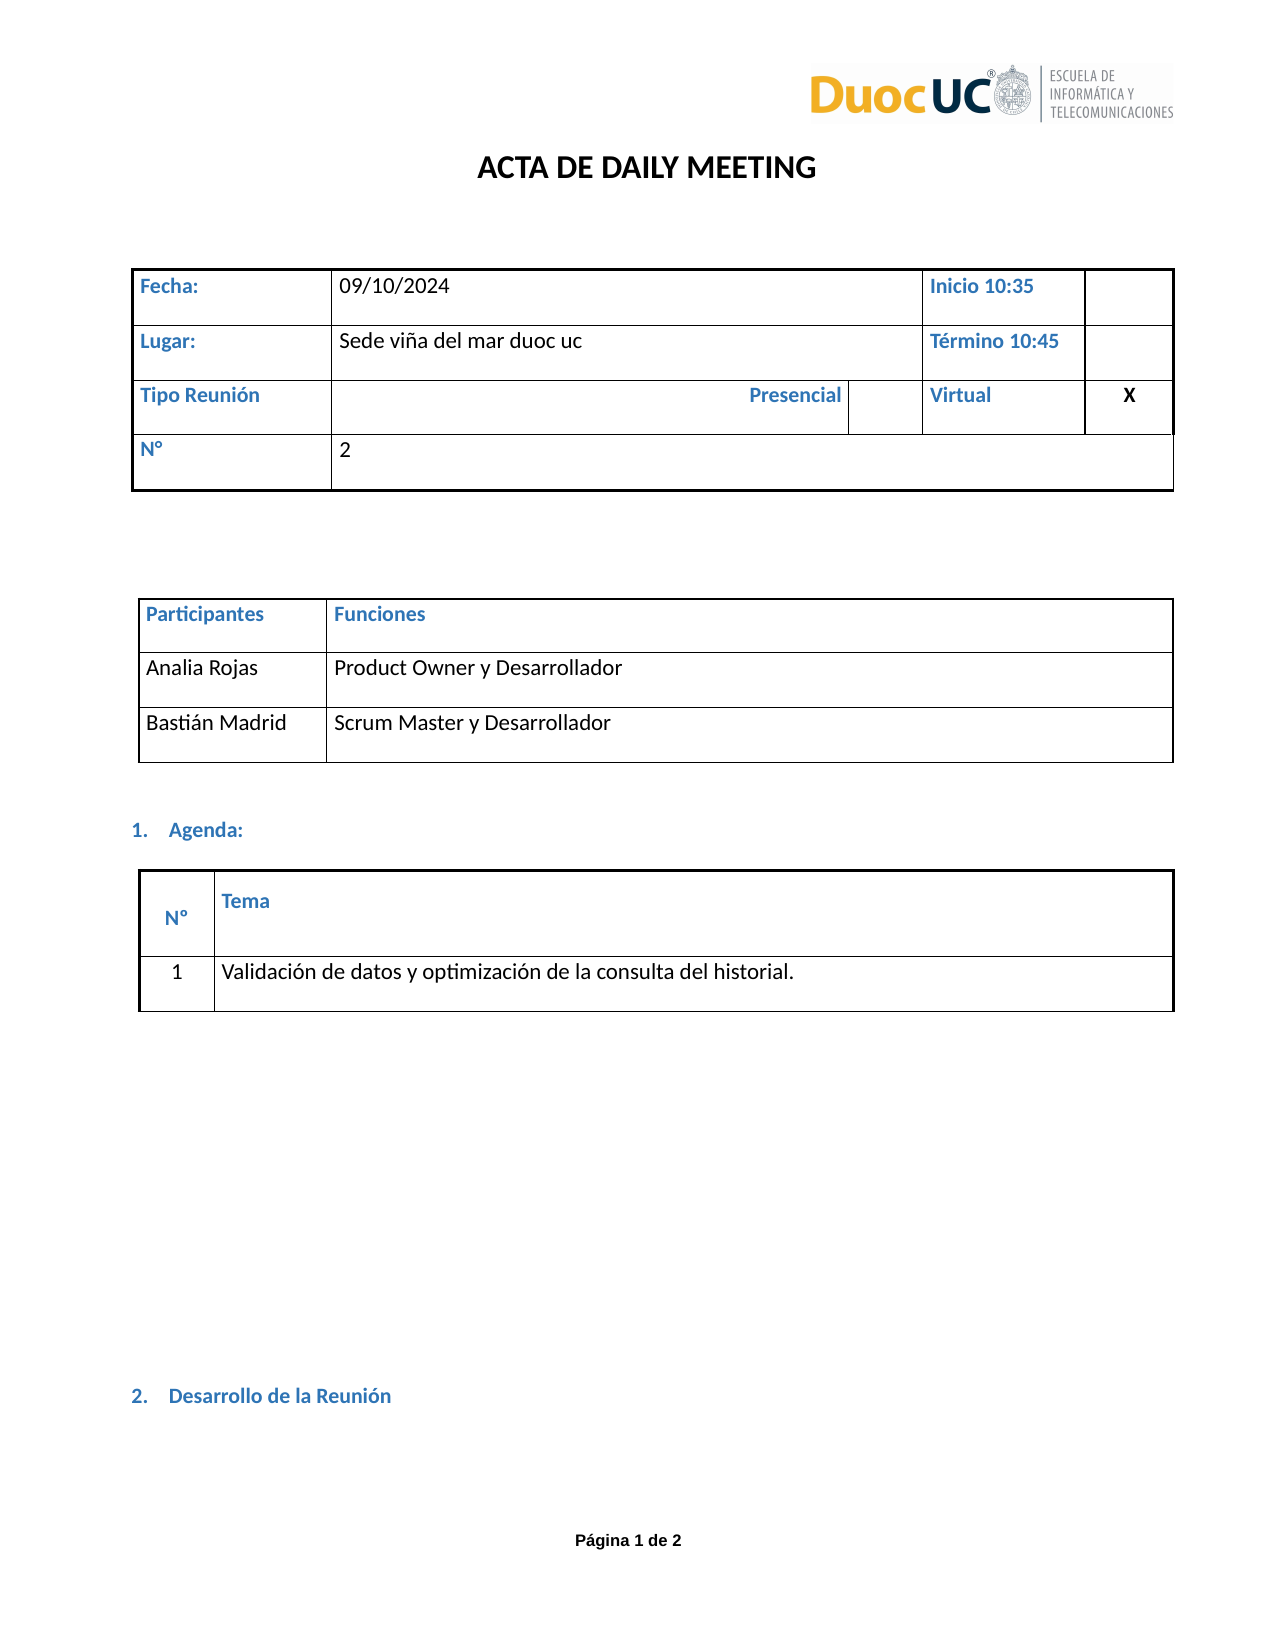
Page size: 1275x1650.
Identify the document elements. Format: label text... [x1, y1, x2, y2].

table_cell Product Owner y Desarrollador [327, 653, 1172, 707]
table_cell Tipo Reunión [134, 381, 331, 434]
list Agenda: [131, 816, 1162, 842]
table_header Inicio 10:35 [923, 271, 1084, 325]
table_cell Validación de datos y optimización de la consulta del historial. [215, 957, 1172, 1011]
list Desarrollo de la Reunión [131, 1382, 1162, 1408]
picture [810, 63, 1174, 124]
table_cell [849, 381, 922, 434]
table_cell 1 [141, 957, 214, 1011]
table_header Participantes [140, 600, 326, 652]
table_cell Analia Rojas [140, 653, 326, 707]
table_cell X [1086, 381, 1172, 434]
table_cell 2 [332, 434, 1173, 489]
table_header [1086, 271, 1172, 325]
table_header Nº [141, 872, 214, 956]
table_header Fecha: [134, 271, 331, 325]
table_cell Bastián Madrid [140, 708, 326, 762]
table_cell [1086, 326, 1172, 380]
table_header Tema [215, 872, 1172, 956]
table_cell Lugar: [134, 326, 331, 380]
table_header 09/10/2024 [332, 271, 922, 325]
table_cell Presencial [332, 381, 848, 434]
table_cell Virtual [923, 381, 1084, 434]
table_header Funciones [327, 600, 1172, 652]
table_cell Sede viña del mar duoc uc [332, 326, 922, 380]
table_cell Término 10:45 [923, 326, 1084, 380]
table_cell N° [134, 435, 331, 489]
text ACTA DE DAILY MEETING [131, 146, 1162, 186]
table_cell Scrum Master y Desarrollador [327, 708, 1172, 762]
